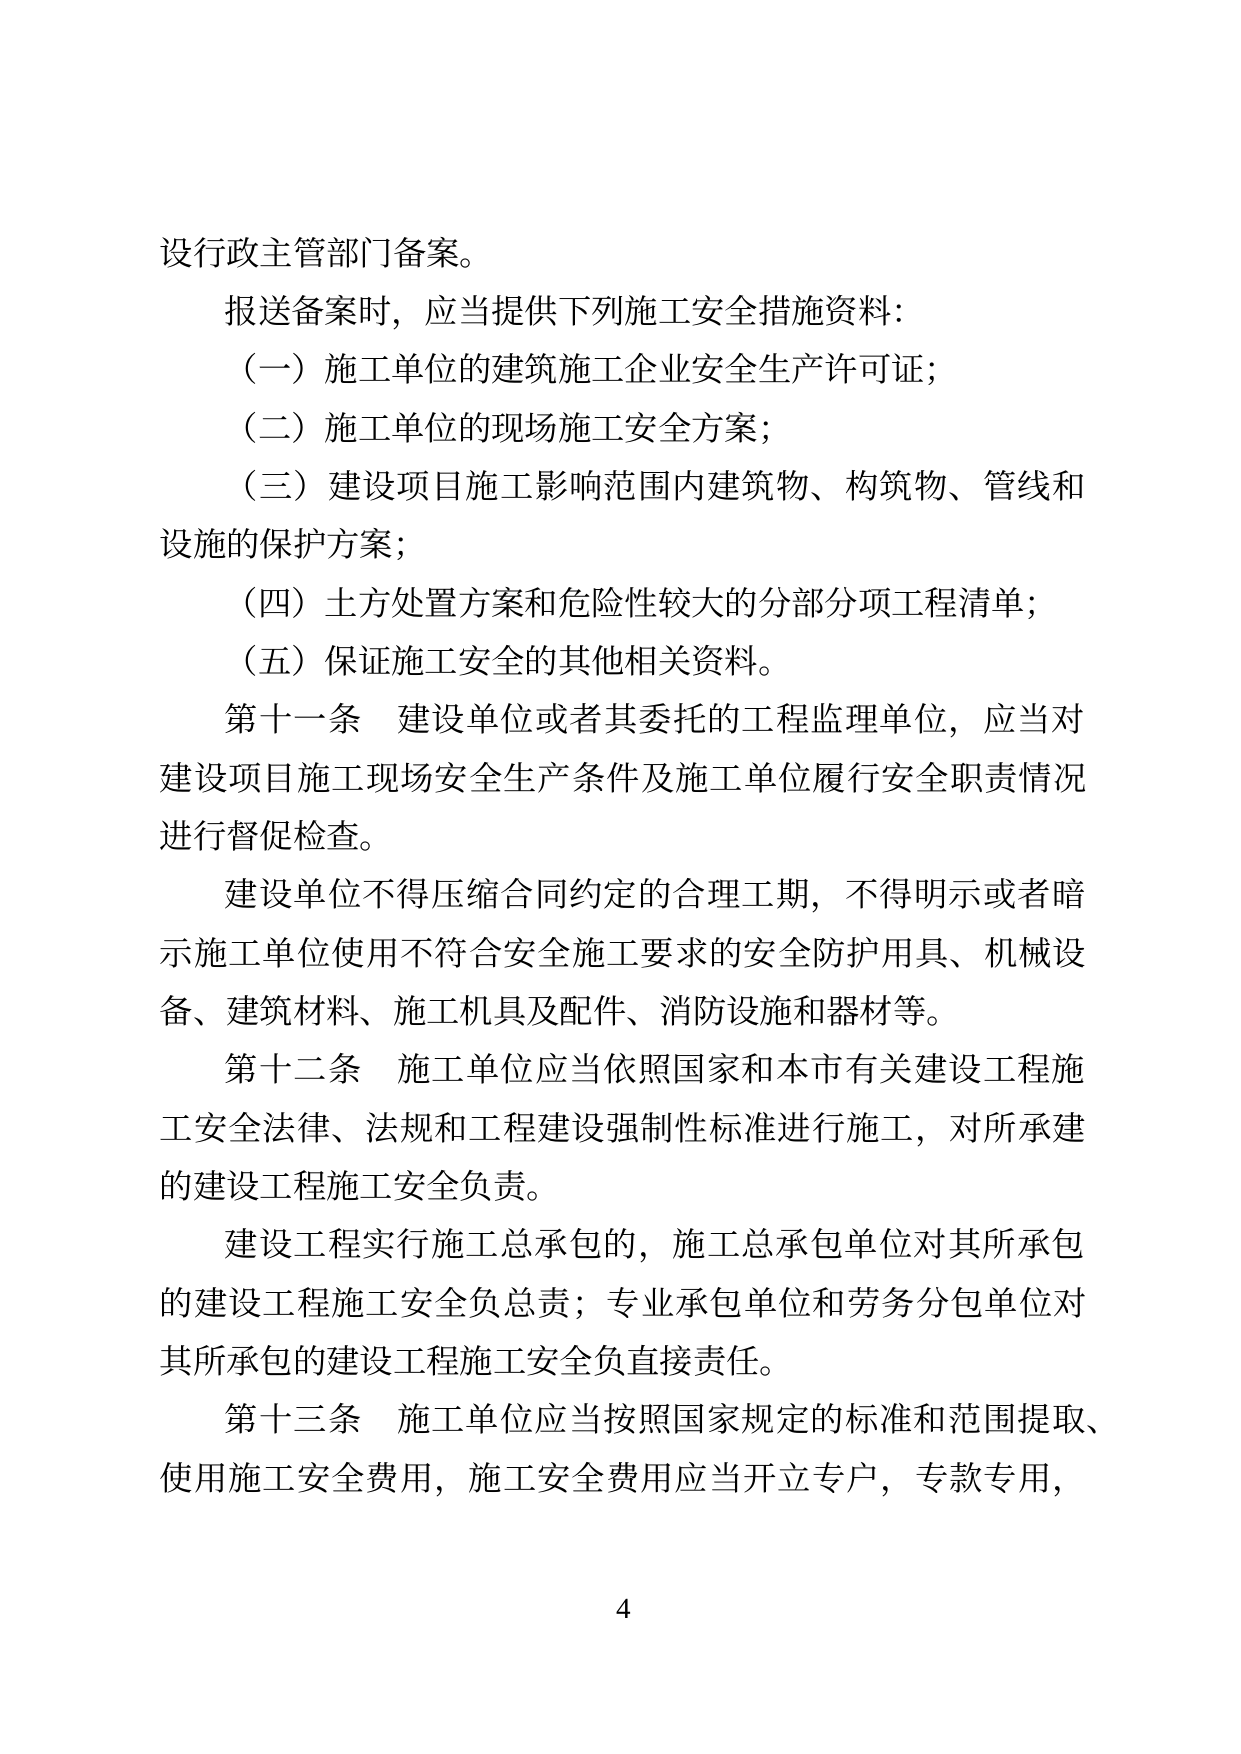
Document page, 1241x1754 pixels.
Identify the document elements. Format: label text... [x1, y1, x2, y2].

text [159, 1385, 1087, 1502]
text 建设单位不得压缩合同约定的合理工期，不得明示或者暗示施工单位使用不符合安全施工要求的安全防护用具、机械设备、建筑材料、施工机具及配件、消防设施和器材等。 [159, 860, 1087, 1035]
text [159, 218, 1087, 277]
text 建设工程实行施工总承包的，施工总承包单位对其所承包的建设工程施工安全负总责；专业承包单位和劳务分包单位对其所承包的建设工程施工安全负直接责任。 [159, 1210, 1087, 1385]
text （三）建设项目施工影响范围内建筑物、构筑物、管线和设施的保护方案； [159, 452, 1087, 568]
text 第十二条 施工单位应当依照国家和本市有关建设工程施工安全法律、法规和工程建设强制性标准进行施工，对所承建的建设工程施工安全负责。 [159, 1035, 1087, 1210]
text 报送备案时，应当提供下列施工安全措施资料： [159, 277, 1087, 335]
text （四）土方处置方案和危险性较大的分部分项工程清单； [159, 568, 1087, 627]
text （五）保证施工安全的其他相关资料。 [159, 627, 1087, 685]
text （二）施工单位的现场施工安全方案； [159, 393, 1087, 452]
text 第十一条 建设单位或者其委托的工程监理单位，应当对建设项目施工现场安全生产条件及施工单位履行安全职责情况进行督促检查。 [159, 685, 1087, 860]
text （一）施工单位的建筑施工企业安全生产许可证； [159, 335, 1087, 393]
